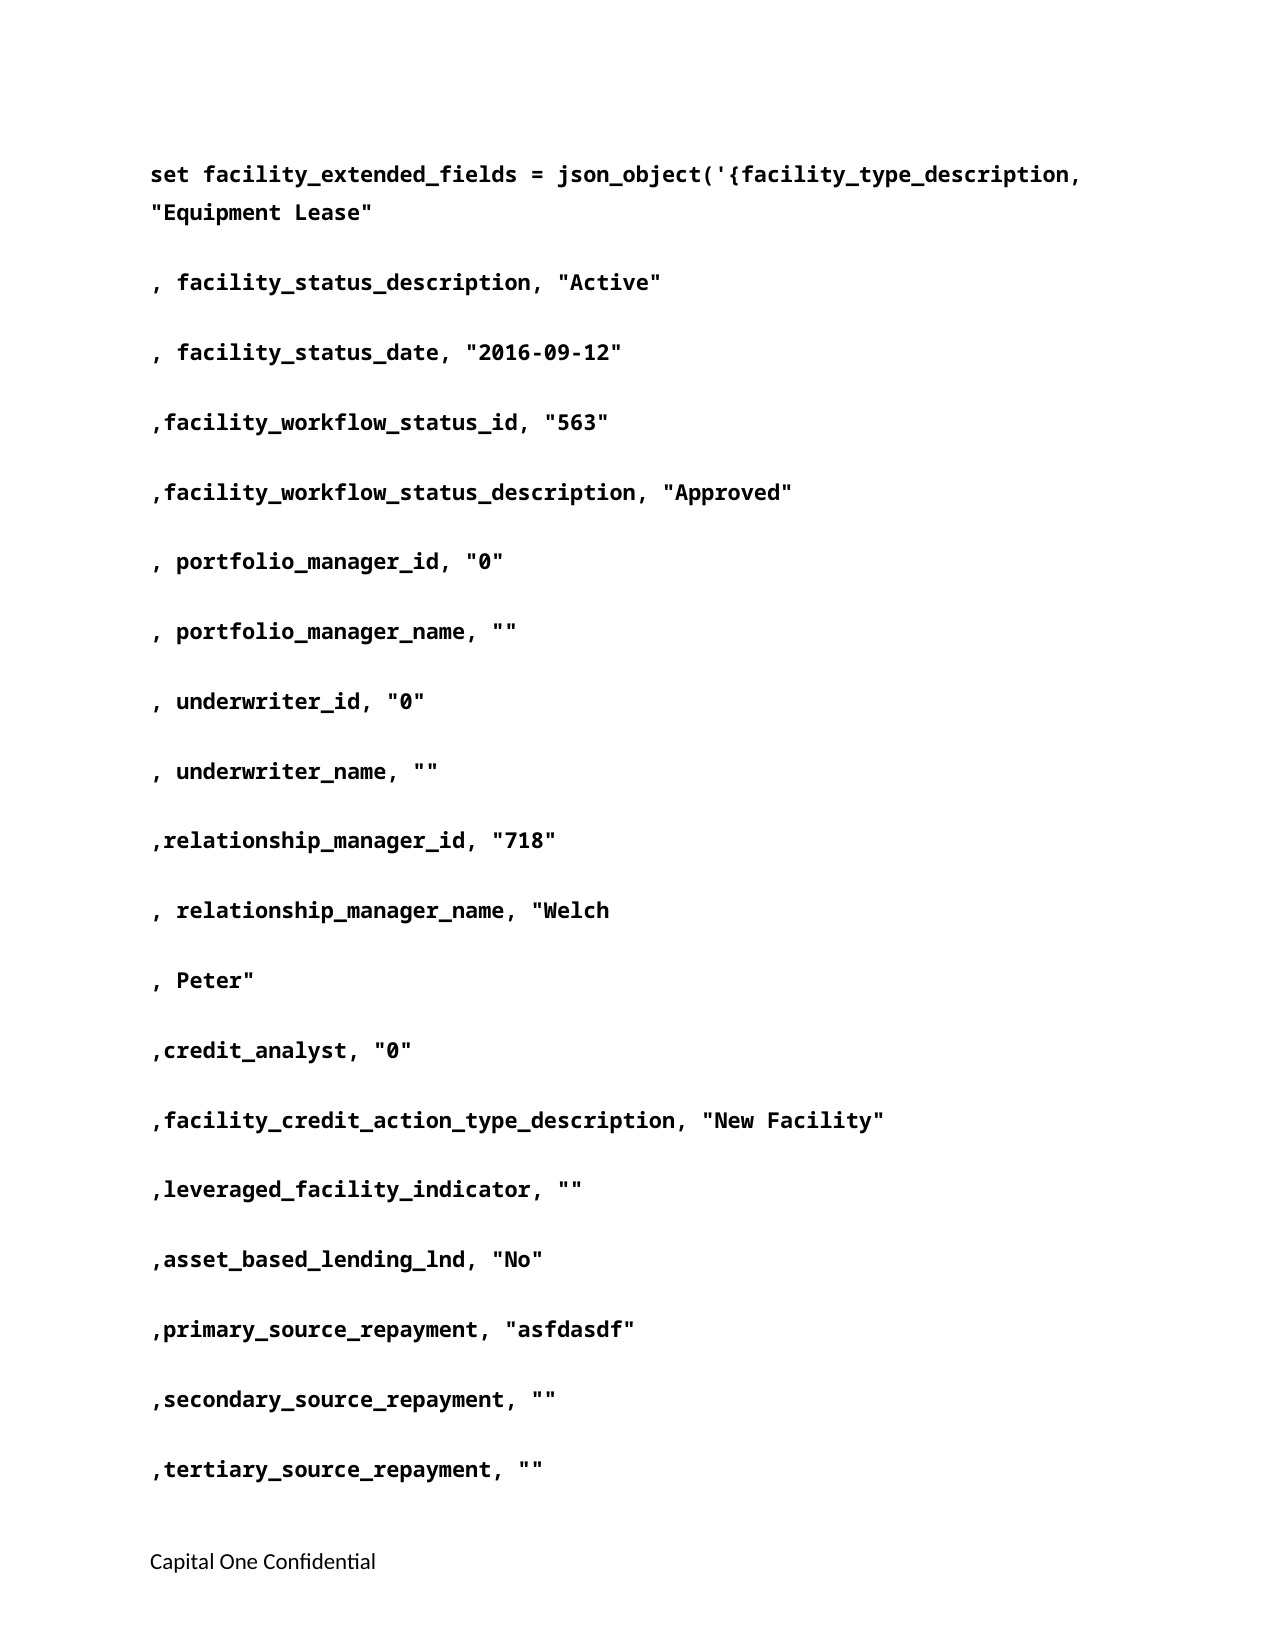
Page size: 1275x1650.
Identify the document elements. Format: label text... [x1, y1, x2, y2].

text ,asset_based_lending_lnd, "No" [150, 1235, 1125, 1274]
text ,tertiary_source_repayment, "" [150, 1445, 1125, 1483]
text ,facility_workflow_status_id, "563" [150, 398, 1125, 436]
text ,facility_credit_action_type_description, "New Facility" [150, 1096, 1125, 1134]
text , underwriter_name, "" [150, 747, 1125, 785]
text ,facility_workflow_status_description, "Approved" [150, 468, 1125, 506]
text ,relationship_manager_id, "718" [150, 817, 1125, 855]
text set facility_extended_fields = json_object('{facility_type_description, "Equipment Lease" [150, 150, 1125, 227]
text , underwriter_id, "0" [150, 677, 1125, 716]
text , portfolio_manager_id, "0" [150, 537, 1125, 576]
text , relationship_manager_name, "Welch [150, 886, 1125, 925]
text ,leveraged_facility_indicator, "" [150, 1166, 1125, 1204]
text ,credit_analyst, "0" [150, 1026, 1125, 1064]
text , portfolio_manager_name, "" [150, 607, 1125, 646]
text , facility_status_description, "Active" [150, 258, 1125, 297]
text ,secondary_source_repayment, "" [150, 1375, 1125, 1413]
text ,primary_source_repayment, "asfdasdf" [150, 1305, 1125, 1344]
text , Peter" [150, 956, 1125, 995]
text , facility_status_date, "2016-09-12" [150, 328, 1125, 367]
